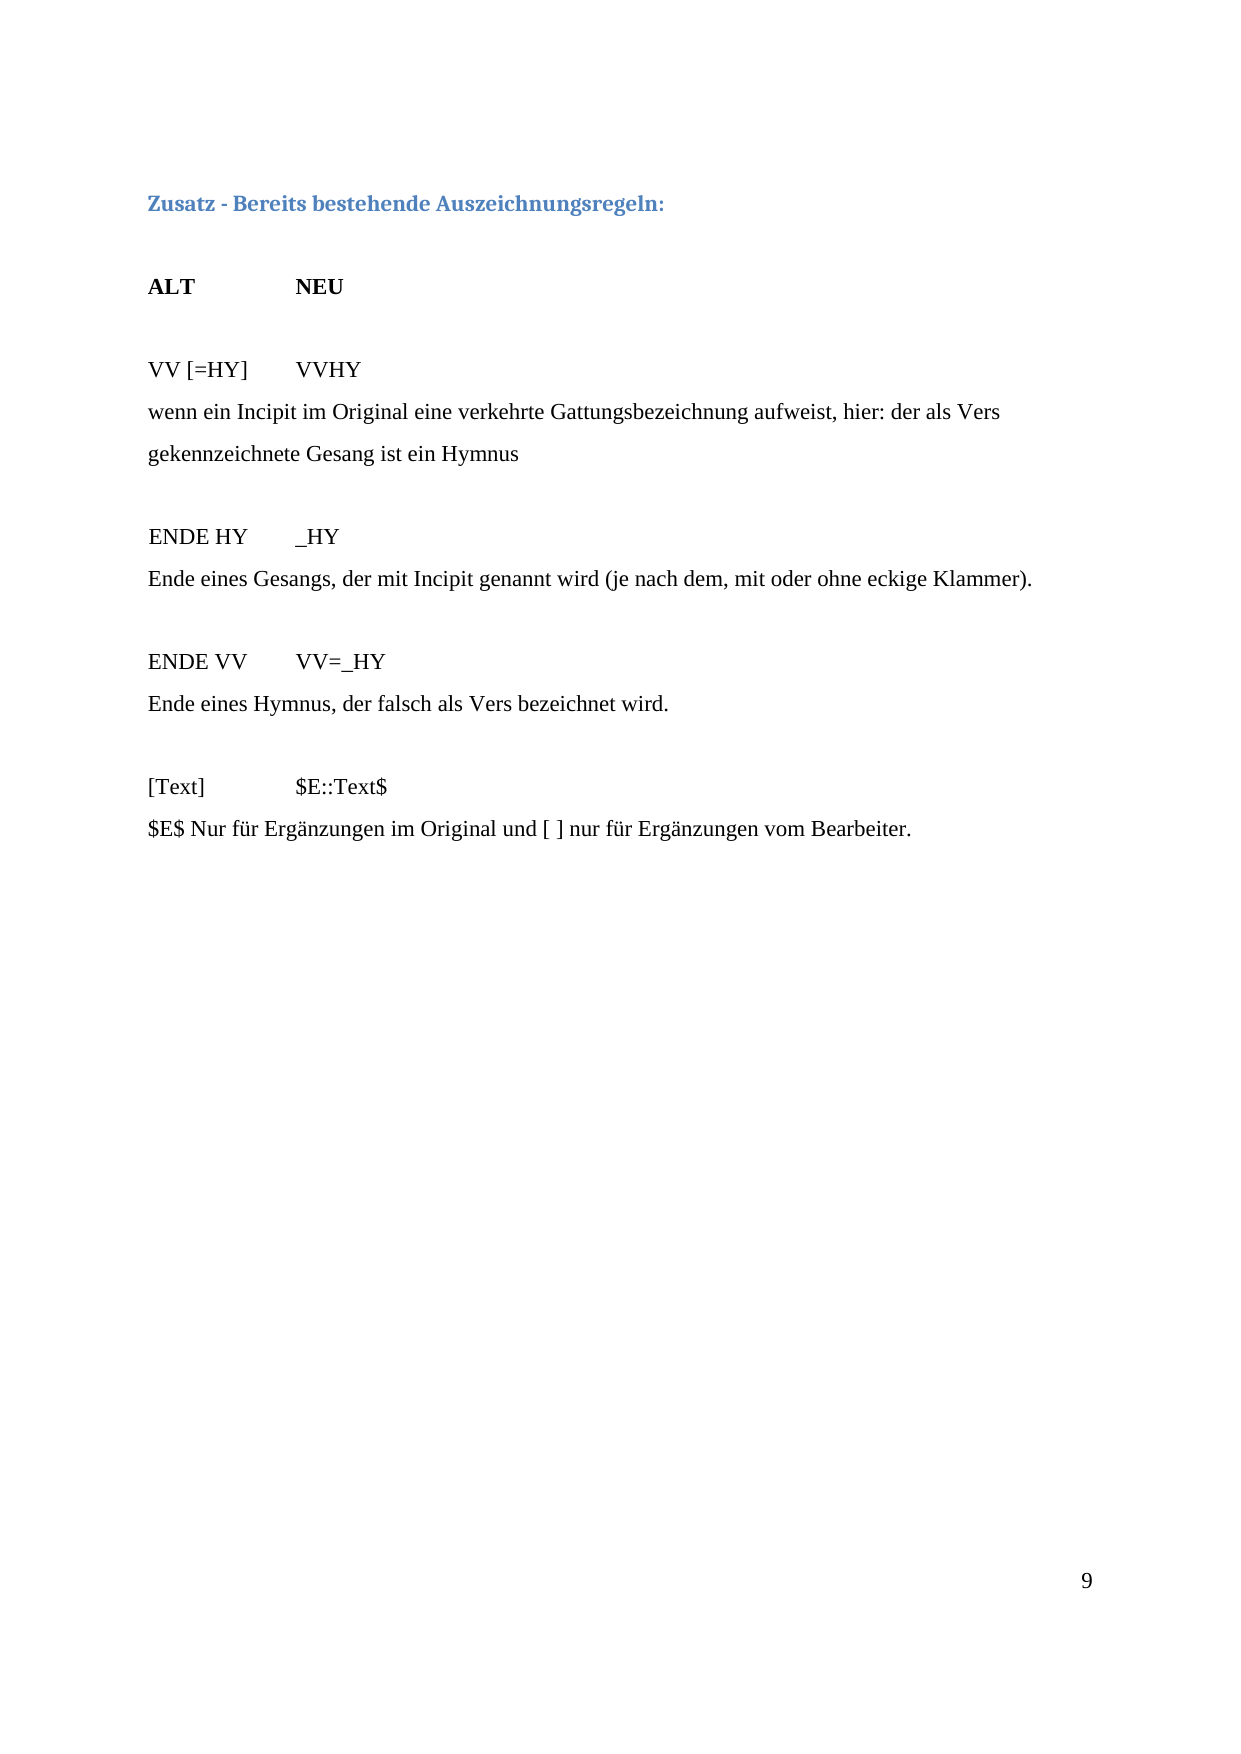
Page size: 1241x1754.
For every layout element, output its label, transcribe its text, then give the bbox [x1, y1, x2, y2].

text VV [=HY] VVHY [148, 344, 1093, 386]
subtitle Zusatz - Bereits bestehende Auszeichnungsregeln: [148, 178, 1093, 219]
text ENDE VV VV=_HY [148, 636, 1093, 678]
text Ende eines Hymnus, der falsch als Vers bezeichnet wird. [148, 678, 1093, 719]
text $E$ Nur für Ergänzungen im Original und [ ] nur für Ergänzungen vom Bearbeiter. [148, 803, 1093, 844]
text wenn ein Incipit im Original eine verkehrte Gattungsbezeichnung aufweist, hier: der als Vers gekennzeichnete Gesang ist ein Hymnus [148, 386, 1093, 469]
text ALT NEU [148, 261, 1093, 303]
text [Text] $E::Text$ [148, 761, 1093, 803]
text ENDE HY _HY [148, 511, 1093, 553]
text Ende eines Gesangs, der mit Incipit genannt wird (je nach dem, mit oder ohne eckige Klammer). [148, 553, 1093, 594]
